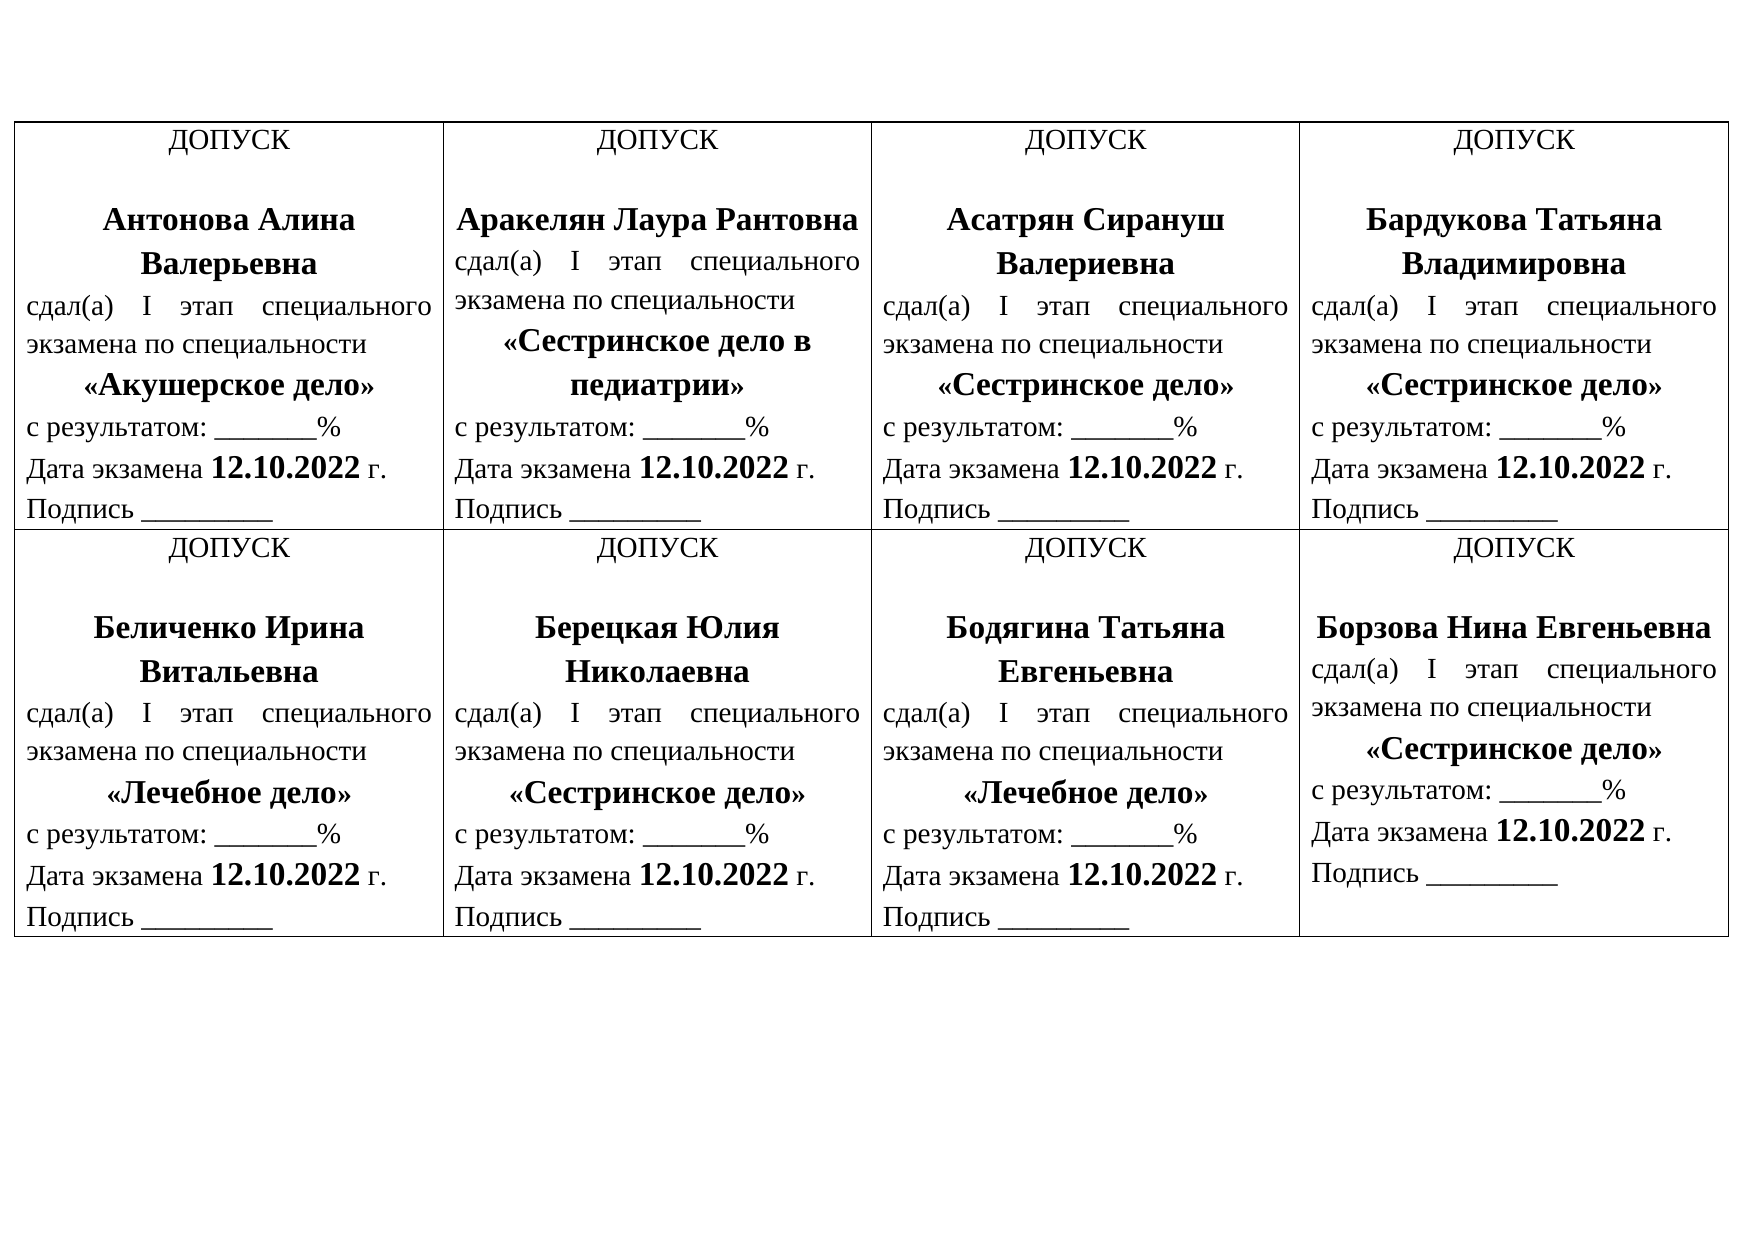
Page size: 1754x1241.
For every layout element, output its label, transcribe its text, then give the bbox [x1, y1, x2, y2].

table_cell ДОПУСК Беличенко Ирина Витальевна сдал(а) I этап специального экзамена по специальности «Лечебное дело» с результатом: _______% Дата экзамена 12.10.2022 г. Подпись _________ [15, 530, 443, 936]
table_header ДОПУСК Аракелян Лаура Рантовна сдал(а) I этап специального экзамена по специальности «Сестринское дело в педиатрии» с результатом: _______% Дата экзамена 12.10.2022 г. Подпись _________ [444, 123, 871, 529]
table_header ДОПУСК Антонова Алина Валерьевна сдал(а) I этап специального экзамена по специальности «Акушерское дело» с результатом: _______% Дата экзамена 12.10.2022 г. Подпись _________ [15, 123, 443, 529]
table_cell ДОПУСК Бодягина Татьяна Евгеньевна сдал(а) I этап специального экзамена по специальности «Лечебное дело» с результатом: _______% Дата экзамена 12.10.2022 г. Подпись _________ [872, 530, 1299, 936]
table_header ДОПУСК Бардукова Татьяна Владимировна сдал(а) I этап специального экзамена по специальности «Сестринское дело» с результатом: _______% Дата экзамена 12.10.2022 г. Подпись _________ [1300, 123, 1728, 529]
table_header ДОПУСК Асатрян Сирануш Валериевна сдал(а) I этап специального экзамена по специальности «Сестринское дело» с результатом: _______% Дата экзамена 12.10.2022 г. Подпись _________ [872, 123, 1299, 529]
table_cell ДОПУСК Борзова Нина Евгеньевна сдал(а) I этап специального экзамена по специальности «Сестринское дело» с результатом: _______% Дата экзамена 12.10.2022 г. Подпись _________ [1300, 530, 1728, 936]
table_cell ДОПУСК Берецкая Юлия Николаевна сдал(а) I этап специального экзамена по специальности «Сестринское дело» с результатом: _______% Дата экзамена 12.10.2022 г. Подпись _________ [444, 530, 871, 936]
